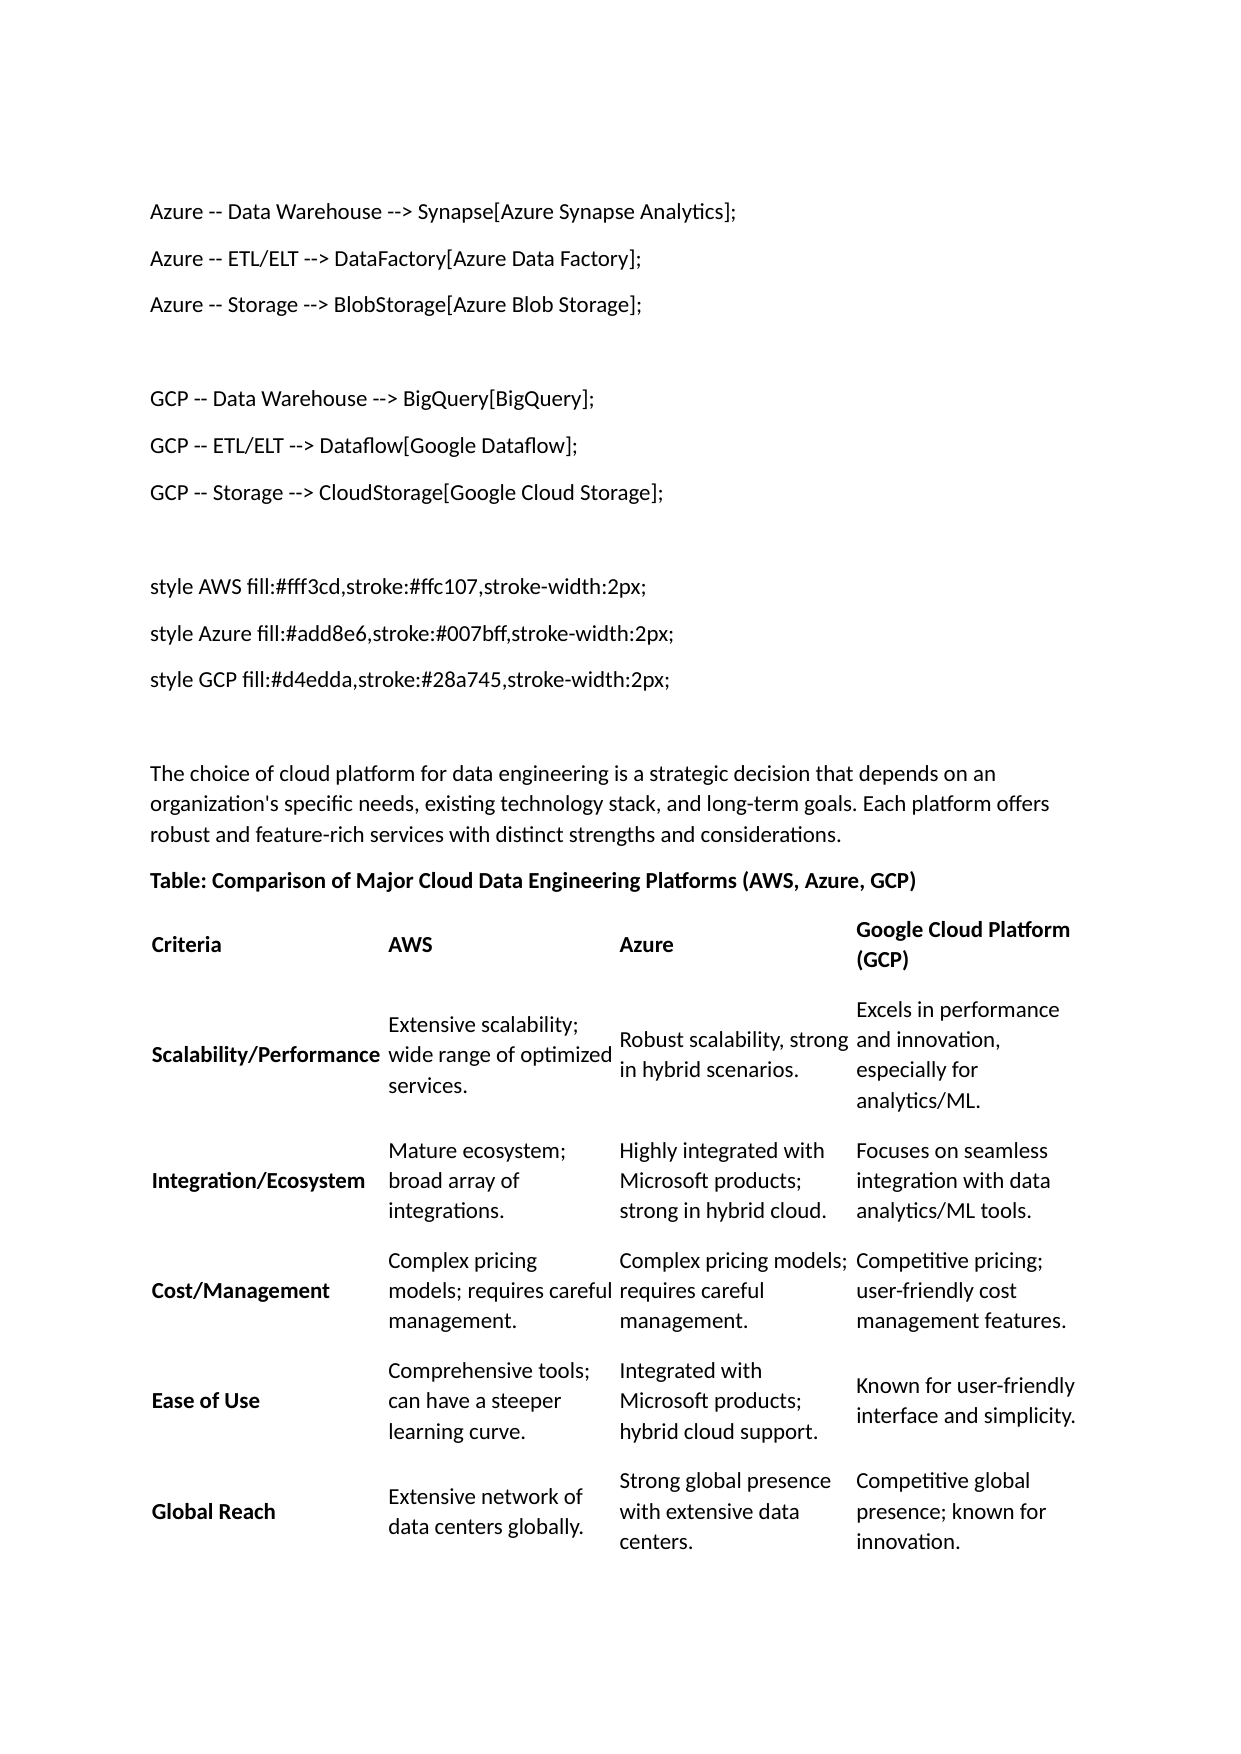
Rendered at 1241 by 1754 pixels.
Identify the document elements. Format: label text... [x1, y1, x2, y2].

text The choice of cloud platform for data engineering is a strategic decision that depends on an organization's specific needs, existing technology stack, and long-term goals. Each platform offers robust and feature-rich services with distinct strengths and considerations. [150, 759, 1090, 848]
table_cell Complex pricing models; requires careful management. [386, 1245, 618, 1355]
table_cell Mature ecosystem; broad array of integrations. [386, 1134, 618, 1244]
text Azure -- Storage --> BlobStorage[Azure Blob Storage]; [150, 291, 1090, 319]
text GCP -- Storage --> CloudStorage[Google Cloud Storage]; [150, 478, 1090, 506]
table_cell Excels in performance and innovation, especially for analytics/ML. [854, 994, 1090, 1134]
table_cell Strong global presence with extensive data centers. [618, 1465, 854, 1575]
table_cell Robust scalability, strong in hybrid scenarios. [618, 994, 854, 1134]
text GCP -- Data Warehouse --> BigQuery[BigQuery]; [150, 384, 1090, 412]
text GCP -- ETL/ELT --> Dataflow[Google Dataflow]; [150, 431, 1090, 459]
table_header Google Cloud Platform (GCP) [854, 914, 1090, 994]
table_cell Competitive pricing; user-friendly cost management features. [854, 1245, 1090, 1355]
table_cell Complex pricing models; requires careful management. [618, 1245, 854, 1355]
table_cell Focuses on seamless integration with data analytics/ML tools. [854, 1134, 1090, 1244]
table_cell Integrated with Microsoft products; hybrid cloud support. [618, 1355, 854, 1465]
table_cell Highly integrated with Microsoft products; strong in hybrid cloud. [618, 1134, 854, 1244]
text style Azure fill:#add8e6,stroke:#007bff,stroke-width:2px; [150, 619, 1090, 647]
table_cell Cost/Management [150, 1245, 386, 1355]
table_cell Integration/Ecosystem [150, 1134, 386, 1244]
table_header Azure [618, 914, 854, 994]
table_header AWS [386, 914, 618, 994]
table_cell Global Reach [150, 1465, 386, 1575]
text Azure -- Data Warehouse --> Synapse[Azure Synapse Analytics]; [150, 197, 1090, 225]
table_cell Known for user-friendly interface and simplicity. [854, 1355, 1090, 1465]
text style AWS fill:#fff3cd,stroke:#ffc107,stroke-width:2px; [150, 572, 1090, 600]
text Table: Comparison of Major Cloud Data Engineering Platforms (AWS, Azure, GCP) [150, 867, 1090, 895]
table_cell Scalability/Performance [150, 994, 386, 1134]
text style GCP fill:#d4edda,stroke:#28a745,stroke-width:2px; [150, 666, 1090, 694]
table_cell Competitive global presence; known for innovation. [854, 1465, 1090, 1575]
table_cell Extensive network of data centers globally. [386, 1465, 618, 1575]
text Azure -- ETL/ELT --> DataFactory[Azure Data Factory]; [150, 244, 1090, 272]
table_header Criteria [150, 914, 386, 994]
table_cell Comprehensive tools; can have a steeper learning curve. [386, 1355, 618, 1465]
table_cell Extensive scalability; wide range of optimized services. [386, 994, 618, 1134]
table_cell Ease of Use [150, 1355, 386, 1465]
